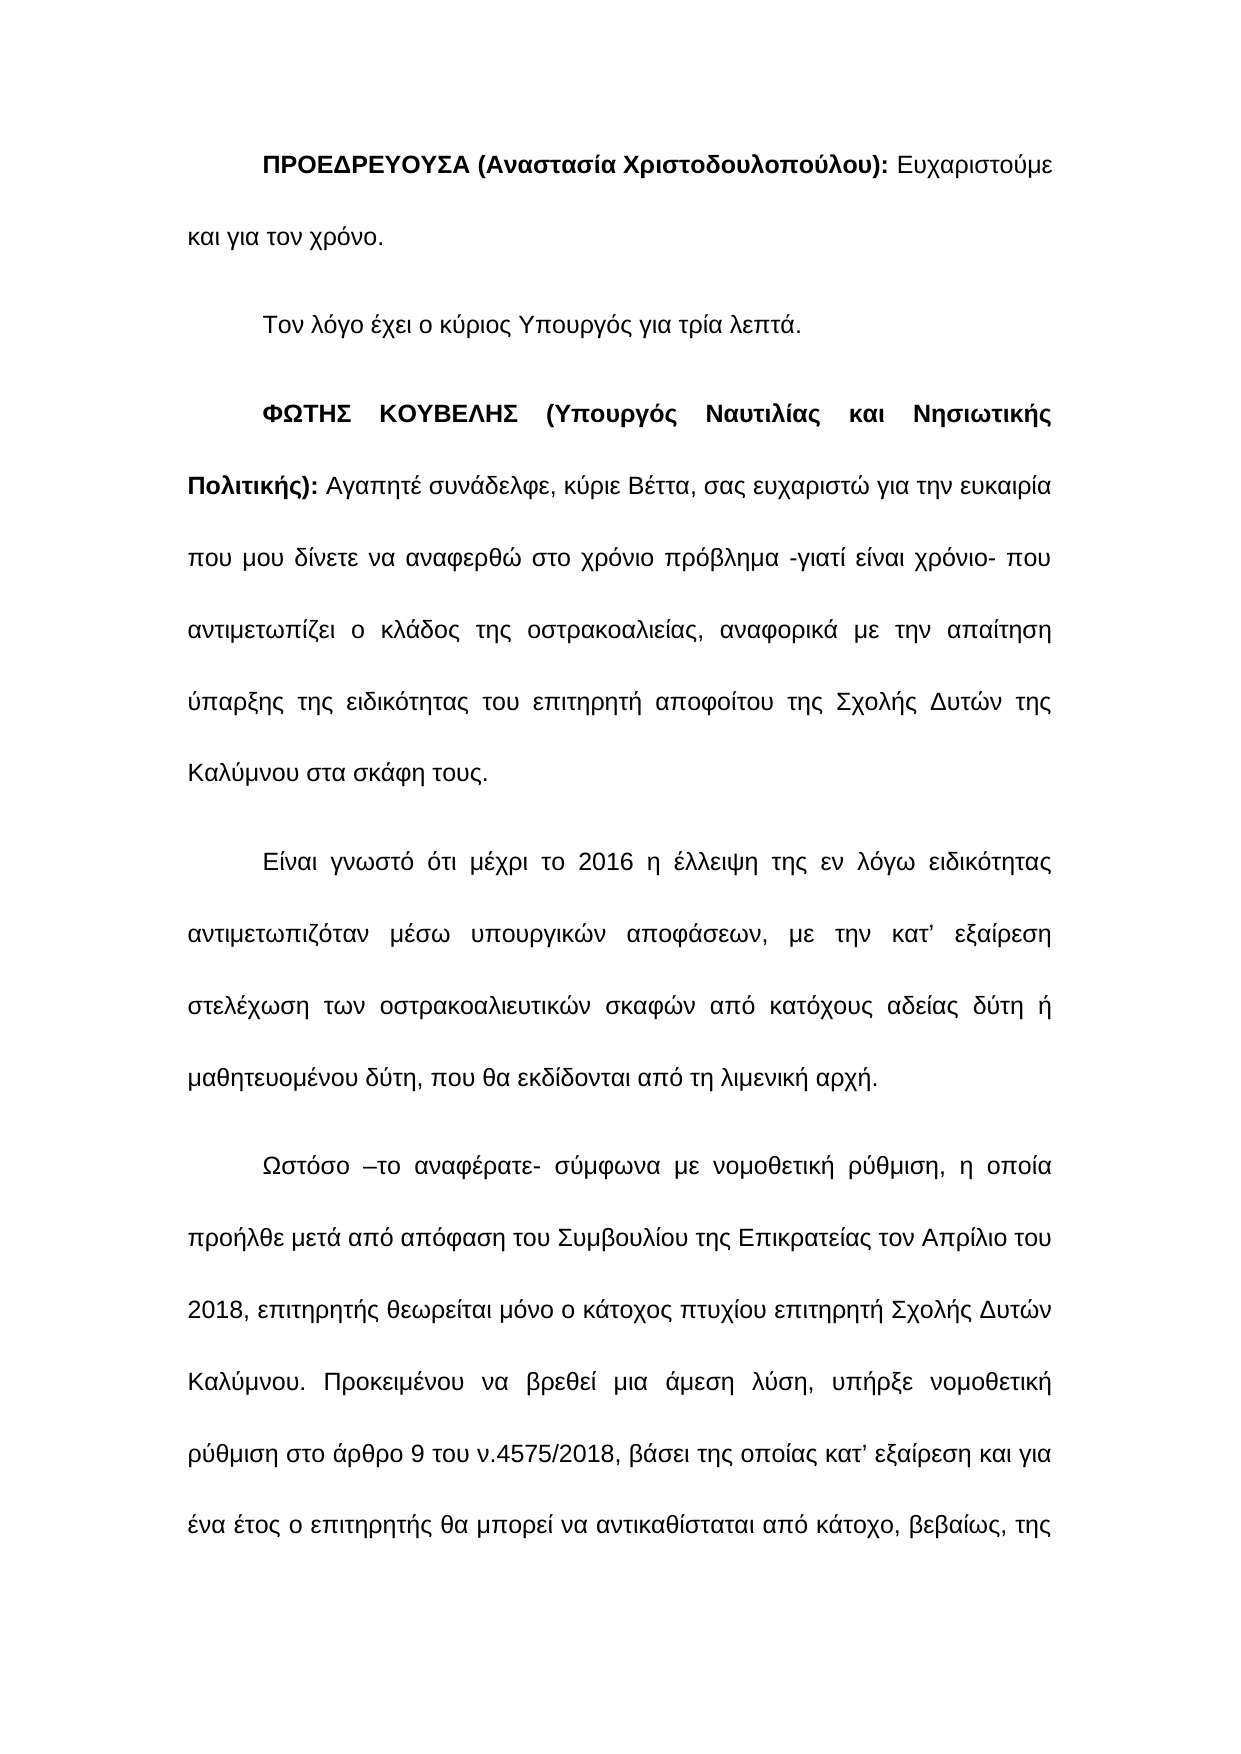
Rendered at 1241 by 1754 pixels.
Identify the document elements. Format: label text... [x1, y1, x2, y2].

text Τον λόγο έχει ο κύριος Υπουργός για τρία λεπτά. [187, 310, 1053, 339]
text Είναι γνωστό ότι μέχρι το 2016 η έλλειψη της εν λόγω ειδικότητας αντιμετωπιζόταν μέσω υπουργικών αποφάσεων, με την κατ’ εξαίρεση στελέχωση των οστρακοαλιευτικών σκαφών από κατόχους αδείας δύτη ή μαθητευομένου δύτη, που θα εκδίδονται από τη λιμενική αρχή. [187, 847, 1053, 1091]
text ΠΡΟΕΔΡΕΥΟΥΣΑ (Αναστασία Χριστοδουλοπούλου): Ευχαριστούμε και για τον χρόνο. [187, 150, 1053, 251]
text ΦΩΤΗΣ ΚΟΥΒΕΛΗΣ (Υπουργός Ναυτιλίας και Νησιωτικής Πολιτικής): Αγαπητέ συνάδελφε, κύριε Βέττα, σας ευχαριστώ για την ευκαιρία που μου δίνετε να αναφερθώ στο χρόνιο πρόβλημα -γιατί είναι χρόνιο- που αντιμετωπίζει ο κλάδος της οστρακοαλιείας, αναφορικά με την απαίτηση ύπαρξης της ειδικότητας του επιτηρητή αποφοίτου της Σχολής Δυτών της Καλύμνου στα σκάφη τους. [187, 399, 1053, 787]
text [187, 1151, 1053, 1539]
